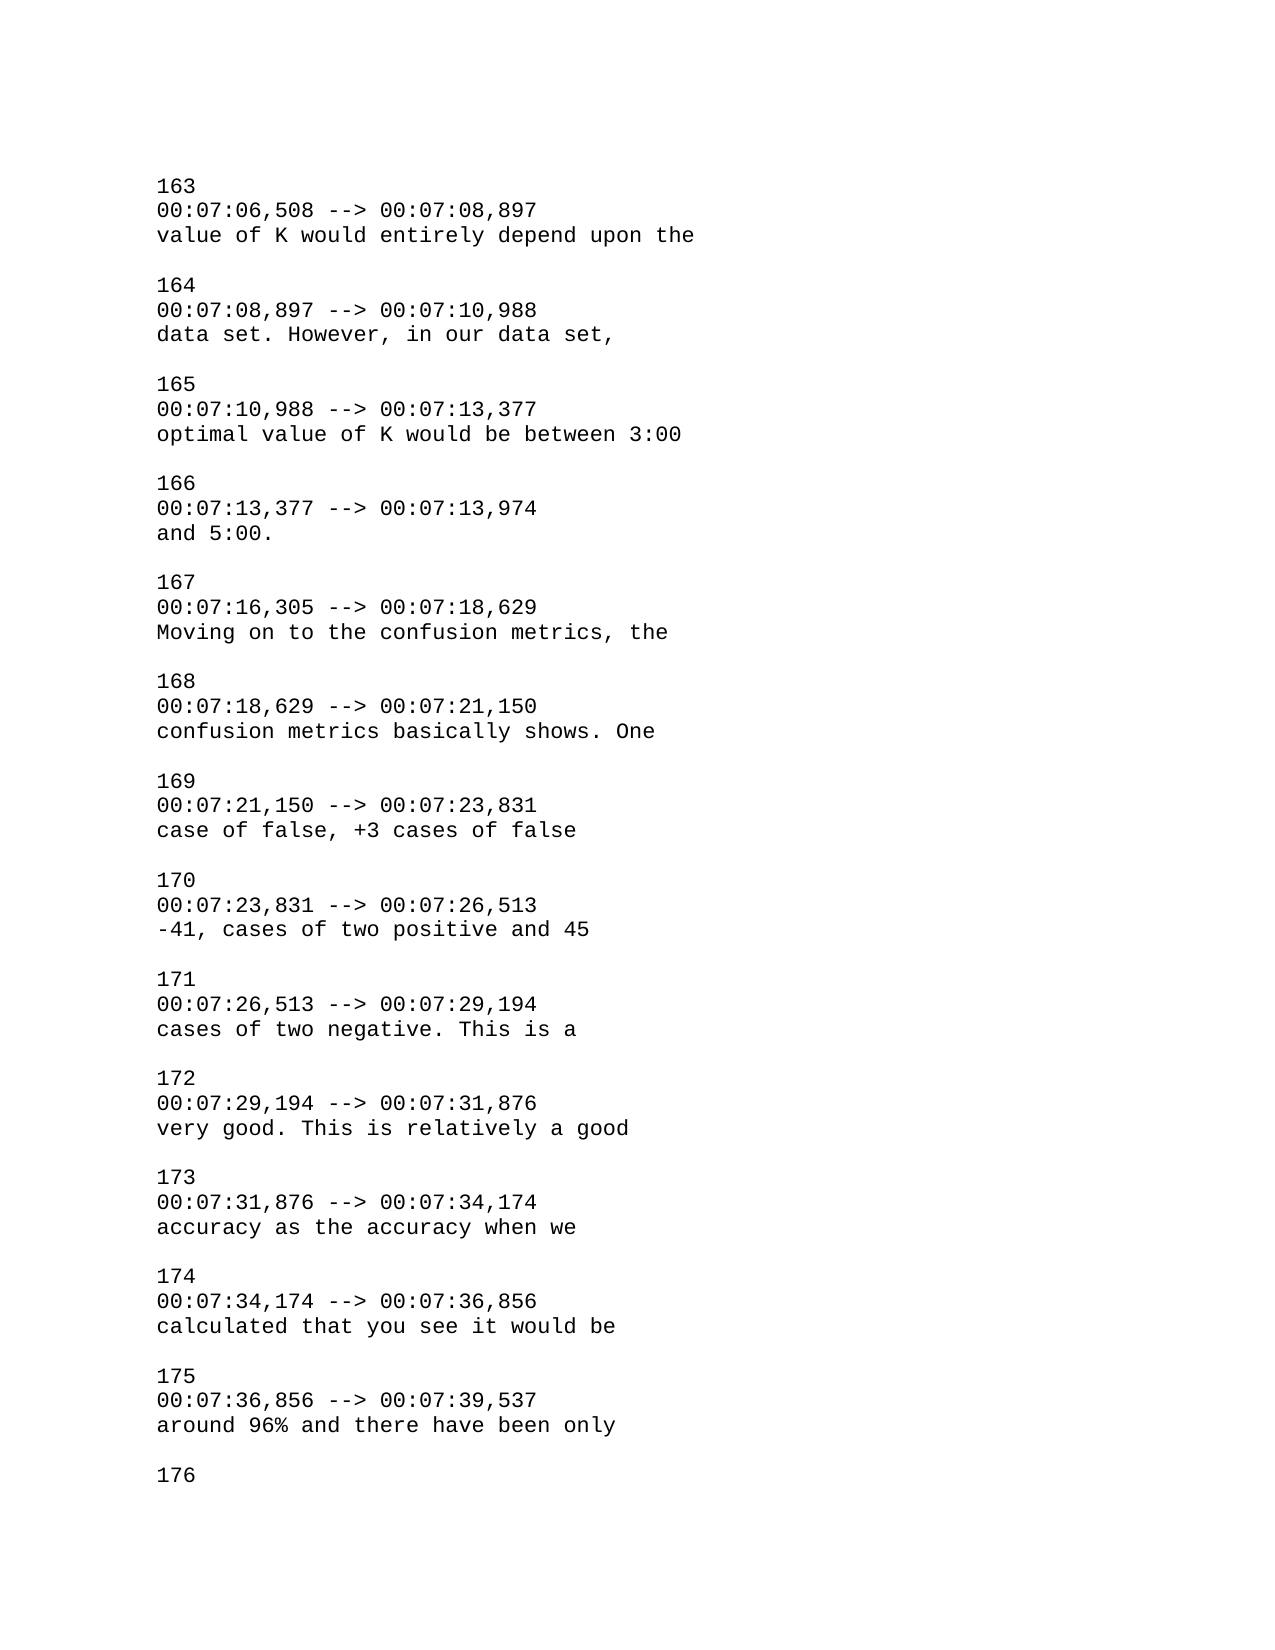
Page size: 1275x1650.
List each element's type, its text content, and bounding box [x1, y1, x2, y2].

text data set. However, in our data set, [156, 323, 1118, 348]
text value of K would entirely depend upon the [156, 224, 1118, 249]
text 00:07:10,988 --> 00:07:13,377 [156, 398, 1118, 423]
text and 5:00. [156, 522, 1118, 547]
text confusion metrics basically shows. One [156, 720, 1118, 745]
text 00:07:26,513 --> 00:07:29,194 [156, 993, 1118, 1018]
text around 96% and there have been only [156, 1414, 1118, 1439]
text cases of two negative. This is a [156, 1018, 1118, 1042]
text -41, cases of two positive and 45 [156, 918, 1118, 943]
text 00:07:21,150 --> 00:07:23,831 [156, 794, 1118, 819]
text 00:07:06,508 --> 00:07:08,897 [156, 199, 1118, 224]
text 00:07:34,174 --> 00:07:36,856 [156, 1290, 1118, 1315]
text 167 [156, 571, 1118, 596]
text 172 [156, 1067, 1118, 1092]
text Moving on to the confusion metrics, the [156, 621, 1118, 646]
text 175 [156, 1365, 1118, 1389]
text 173 [156, 1166, 1118, 1191]
text optimal value of K would be between 3:00 [156, 423, 1118, 447]
text 169 [156, 770, 1118, 794]
text 00:07:31,876 --> 00:07:34,174 [156, 1191, 1118, 1216]
text 00:07:36,856 --> 00:07:39,537 [156, 1389, 1118, 1414]
text 00:07:08,897 --> 00:07:10,988 [156, 299, 1118, 323]
text 174 [156, 1266, 1118, 1290]
text 163 [156, 175, 1118, 199]
text 00:07:13,377 --> 00:07:13,974 [156, 497, 1118, 522]
text 165 [156, 373, 1118, 398]
text 00:07:18,629 --> 00:07:21,150 [156, 695, 1118, 720]
text 166 [156, 472, 1118, 497]
text 176 [156, 1464, 1118, 1489]
text 00:07:16,305 --> 00:07:18,629 [156, 596, 1118, 621]
text calculated that you see it would be [156, 1315, 1118, 1340]
text accuracy as the accuracy when we [156, 1216, 1118, 1241]
text very good. This is relatively a good [156, 1117, 1118, 1142]
text 164 [156, 274, 1118, 299]
text case of false, +3 cases of false [156, 819, 1118, 844]
text 171 [156, 968, 1118, 993]
text 00:07:29,194 --> 00:07:31,876 [156, 1092, 1118, 1117]
text 00:07:23,831 --> 00:07:26,513 [156, 894, 1118, 918]
text 168 [156, 671, 1118, 695]
text 170 [156, 869, 1118, 894]
